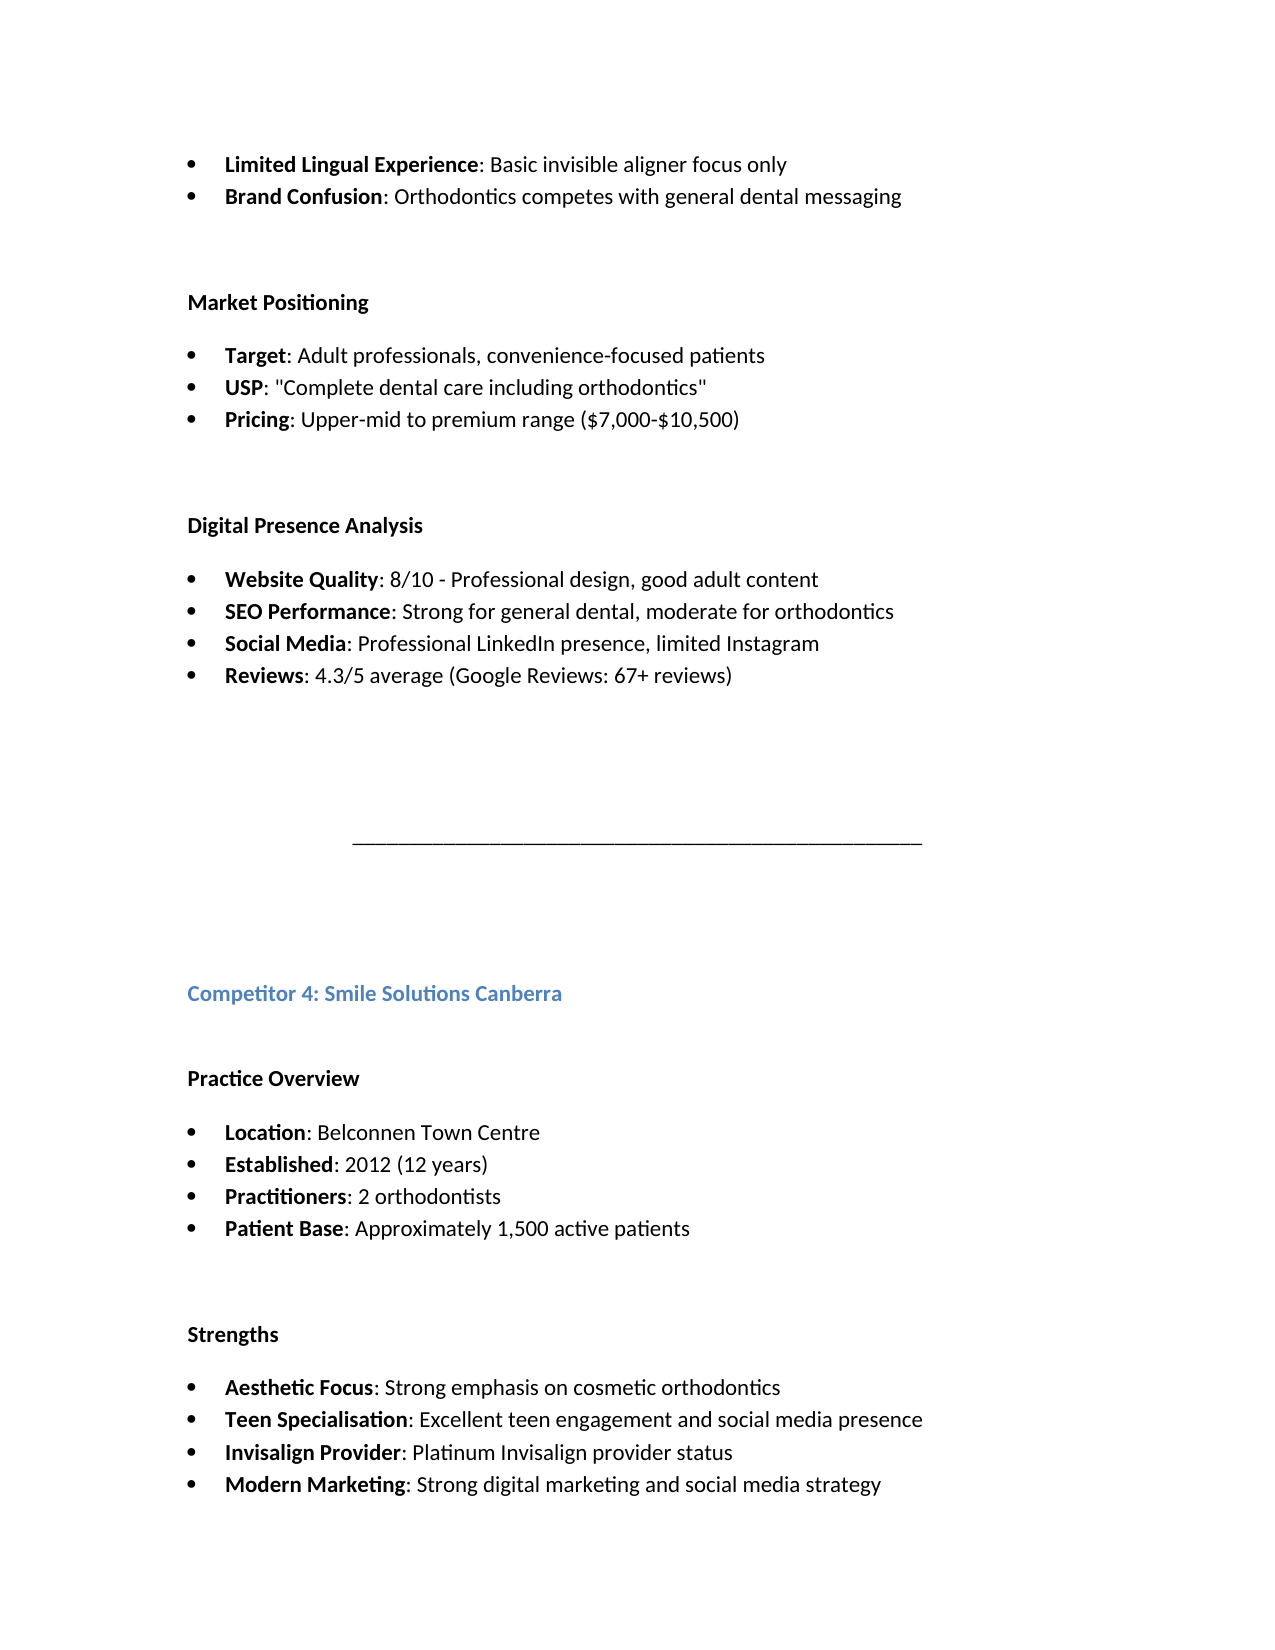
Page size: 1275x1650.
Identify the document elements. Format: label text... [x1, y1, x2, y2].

list Website Quality: 8/10 - Professional design, good adult content [187, 565, 1087, 593]
list Teen Specialisation: Excellent teen engagement and social media presence [187, 1405, 1087, 1433]
text Practice Overview [187, 1064, 1087, 1093]
text Strengths [187, 1320, 1087, 1348]
list Practitioners: 2 orthodontists [187, 1182, 1087, 1210]
list Invisalign Provider: Platinum Invisalign provider status [187, 1438, 1087, 1466]
list Brand Confusion: Orthodontics competes with general dental messaging [187, 182, 1087, 210]
list SEO Performance: Strong for general dental, moderate for orthodontics [187, 597, 1087, 625]
list Social Media: Professional LinkedIn presence, limited Instagram [187, 629, 1087, 657]
subtitle Competitor 4: Smile Solutions Canberra [187, 979, 1087, 1007]
list USP: "Complete dental care including orthodontics" [187, 373, 1087, 401]
text __________________________________________________ [187, 820, 1087, 848]
list Established: 2012 (12 years) [187, 1150, 1087, 1178]
list Location: Belconnen Town Centre [187, 1118, 1087, 1146]
list Reviews: 4.3/5 average (Google Reviews: 67+ reviews) [187, 661, 1087, 689]
list Patient Base: Approximately 1,500 active patients [187, 1214, 1087, 1242]
text Digital Presence Analysis [187, 512, 1087, 540]
text Market Positioning [187, 288, 1087, 316]
list Modern Marketing: Strong digital marketing and social media strategy [187, 1470, 1087, 1498]
list Pricing: Upper-mid to premium range ($7,000-$10,500) [187, 406, 1087, 434]
list Target: Adult professionals, convenience-focused patients [187, 341, 1087, 369]
list Limited Lingual Experience: Basic invisible aligner focus only [187, 150, 1087, 178]
list Aesthetic Focus: Strong emphasis on cosmetic orthodontics [187, 1373, 1087, 1401]
